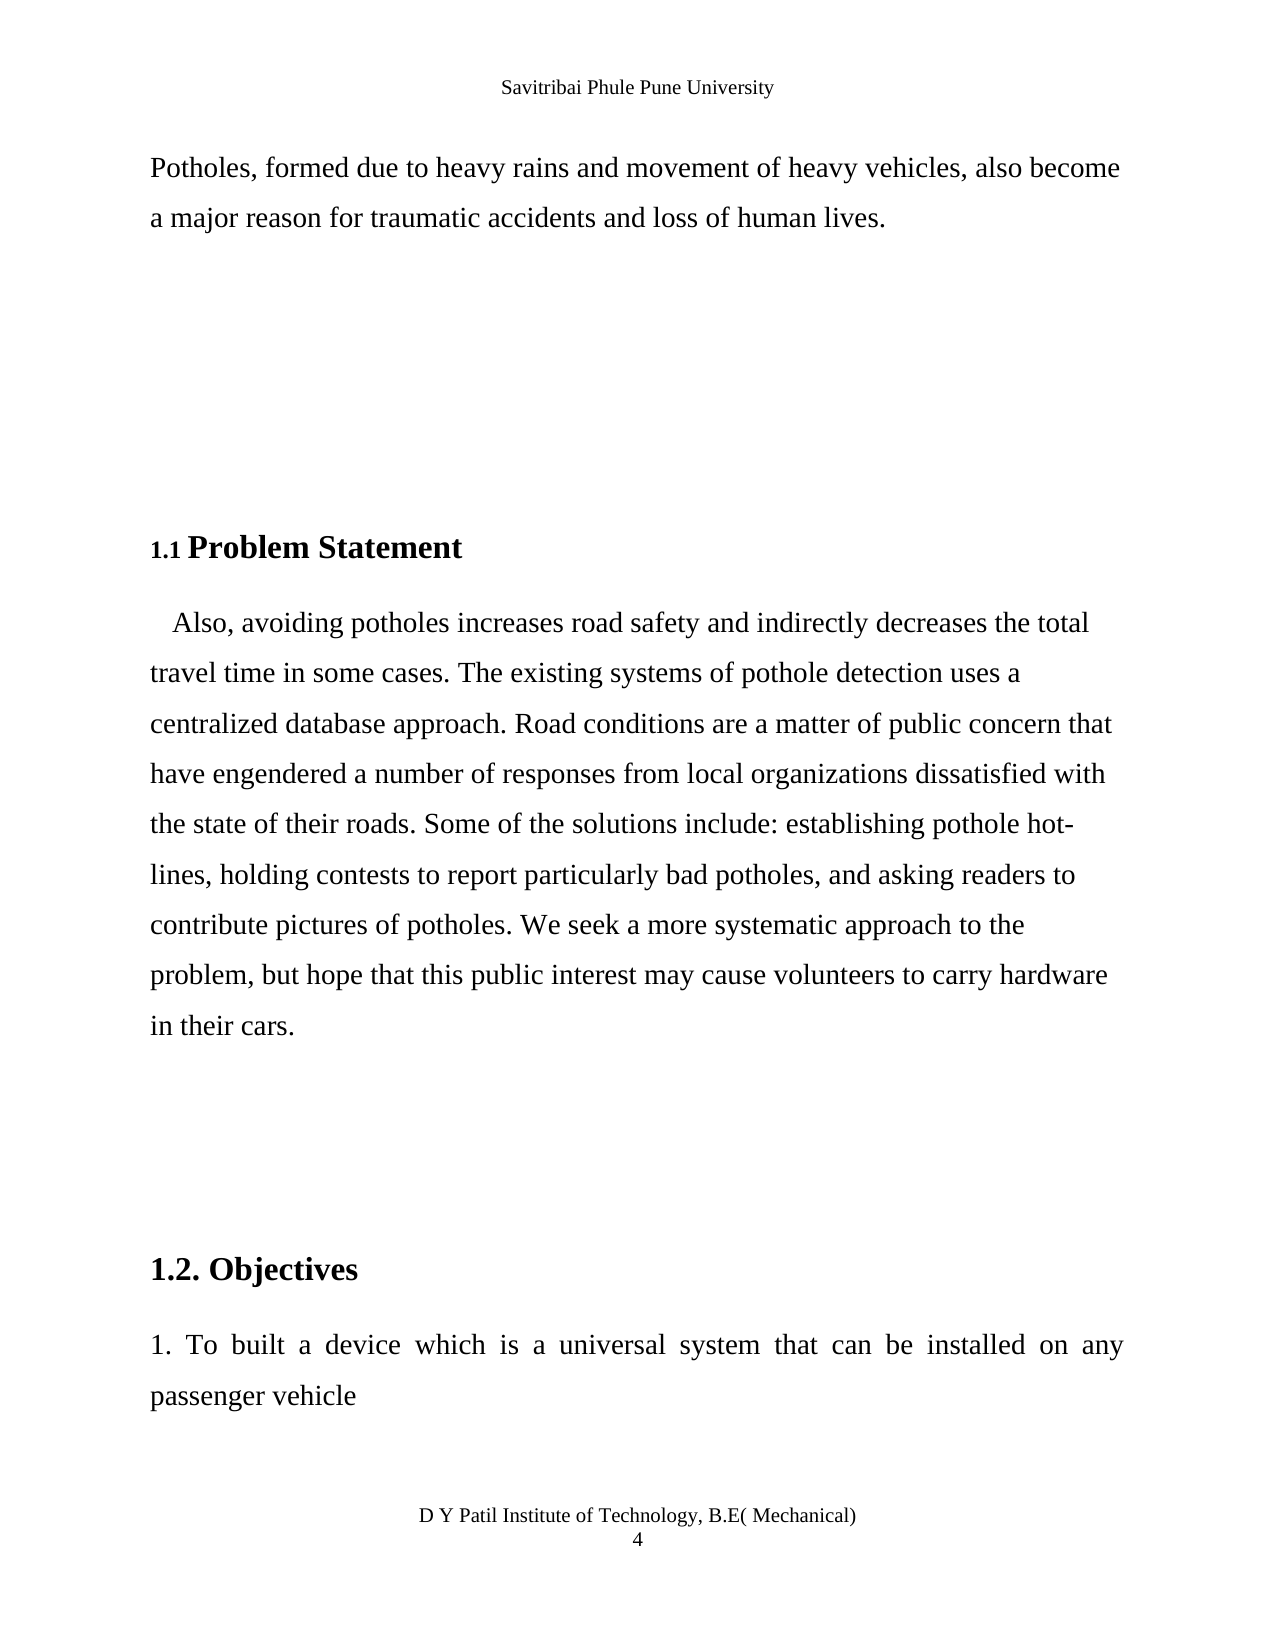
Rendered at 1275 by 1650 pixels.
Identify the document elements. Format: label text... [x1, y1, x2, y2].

text Also, avoiding potholes increases road safety and indirectly decreases the total travel time in some cases. The existing systems of pothole detection uses a centralized database approach. Road conditions are a matter of public concern that have engendered a number of responses from local organizations dissatisfied with the state of their roads. Some of the solutions include: establishing pothole hot-lines, holding contests to report particularly bad potholes, and asking readers to contribute pictures of potholes. We seek a more systematic approach to the problem, but hope that this public interest may cause volunteers to carry hardware in their cars. [150, 605, 1125, 1041]
text 1.2. Objectives [150, 1249, 1125, 1287]
text 1. To built a device which is a universal system that can be installed on any passenger vehicle [150, 1327, 1125, 1411]
text Potholes, formed due to heavy rains and movement of heavy vehicles, also become a major reason for traumatic accidents and loss of human lives. [150, 150, 1125, 234]
text 1.1 Problem Statement [150, 527, 1125, 565]
